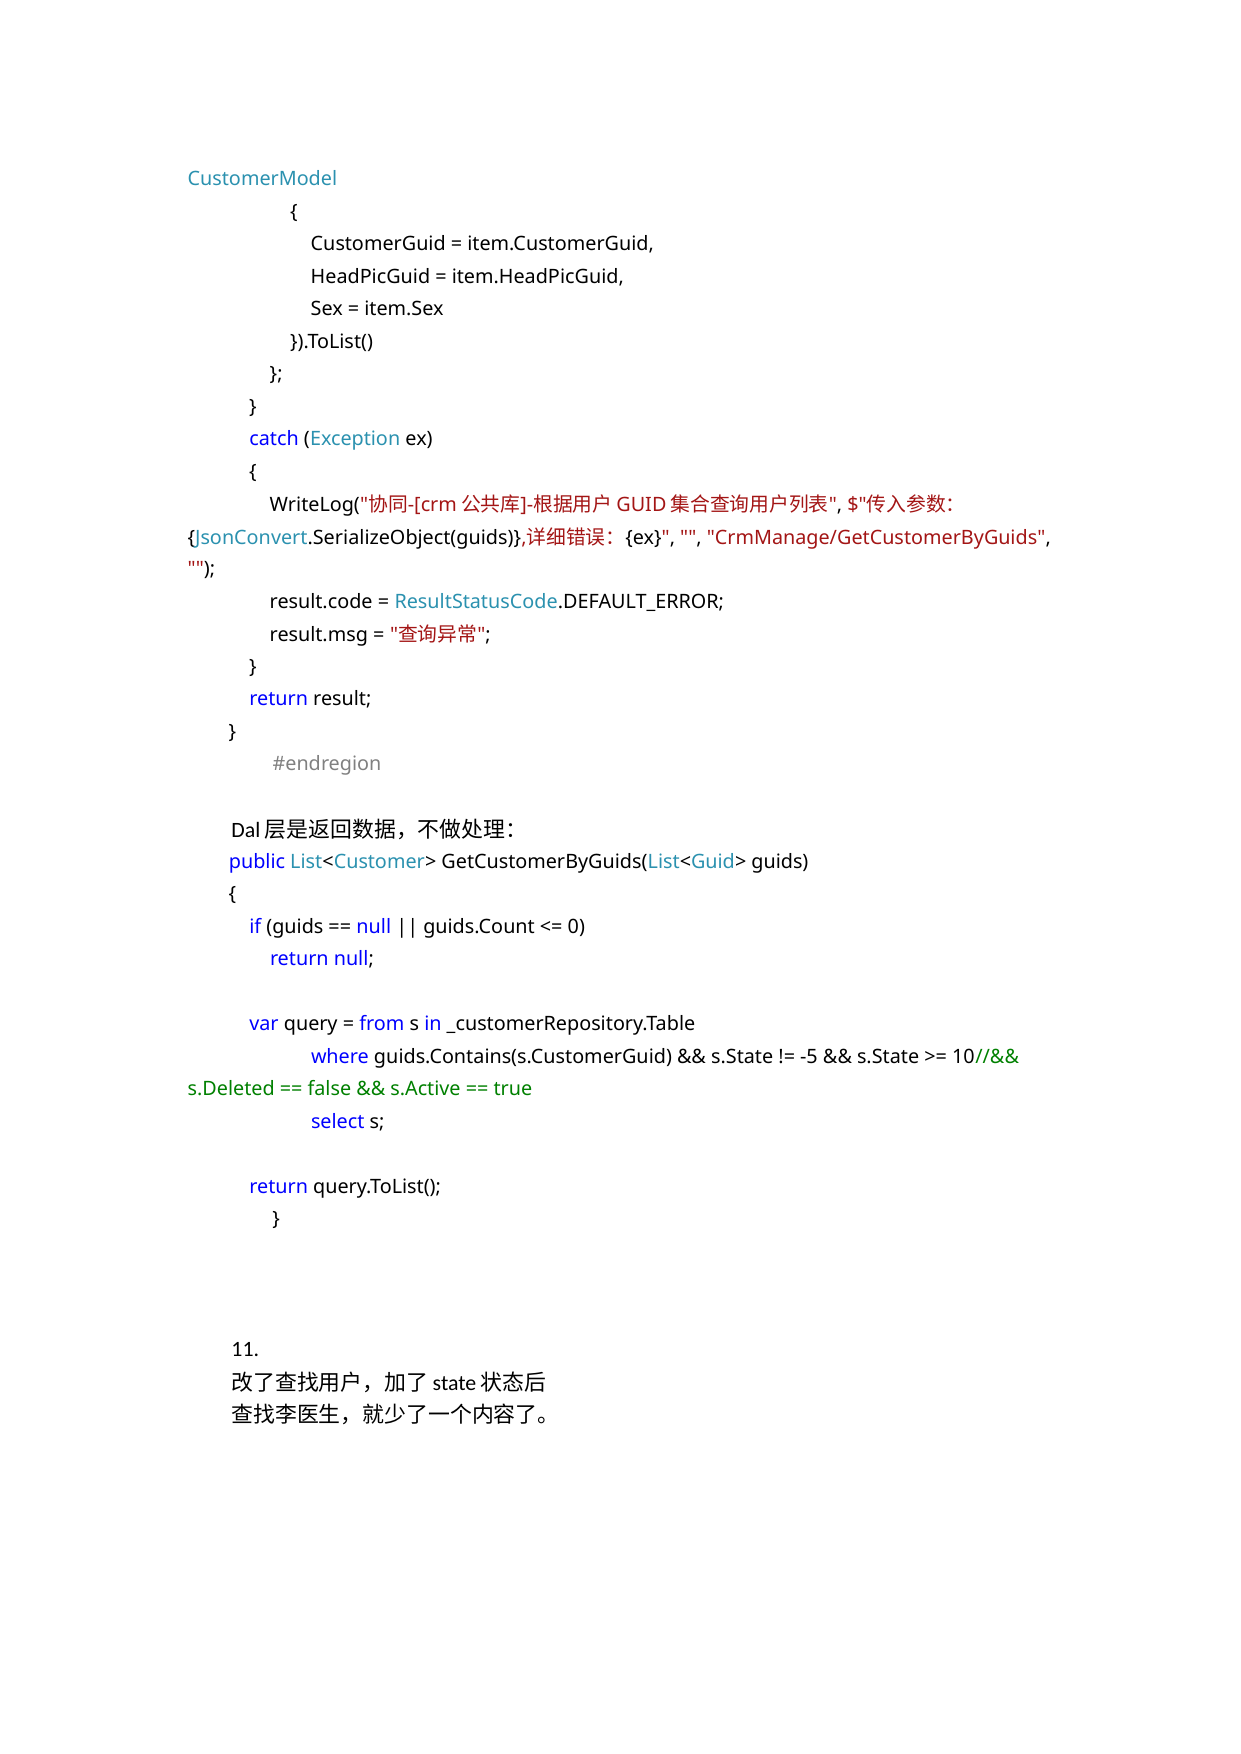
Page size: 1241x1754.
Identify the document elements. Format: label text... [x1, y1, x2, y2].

text }; [187, 357, 1053, 389]
text CustomerGuid = item.CustomerGuid, [187, 227, 1053, 259]
text public List<Customer> GetCustomerByGuids(List<Guid> guids) [187, 844, 1053, 877]
text DataList = _customerService.GetCustomerByGuids(guids).Select(item => new CustomerModel [187, 162, 1053, 194]
text } [187, 1202, 1053, 1234]
text catch (Exception ex) [187, 422, 1053, 454]
text } [187, 389, 1053, 422]
text return query.ToList(); [187, 1169, 1053, 1202]
text Sex = item.Sex [187, 292, 1053, 324]
text } [187, 649, 1053, 682]
text var query = from s in _customerRepository.Table [187, 1007, 1053, 1039]
text result.msg = "查询异常"; [187, 617, 1053, 649]
text }).ToList() [187, 324, 1053, 357]
text 改了查找用户，加了state状态后 [187, 1364, 1053, 1397]
text 11. [187, 1332, 1053, 1364]
text return result; [187, 682, 1053, 714]
text WriteLog("协同-[crm公共库]-根据用户GUID集合查询用户列表", $"传入参数：{JsonConvert.SerializeObject(guids)},详细错误：{ex}", "", "CrmManage/GetCustomerByGuids", ""); [187, 487, 1053, 584]
text { [187, 877, 1053, 909]
text Dal层是返回数据，不做处理： [187, 812, 1053, 844]
text select s; [187, 1104, 1053, 1137]
text #endregion [187, 747, 1053, 779]
text if (guids == null || guids.Count <= 0) [187, 909, 1053, 942]
text } [187, 714, 1053, 747]
text return null; [187, 942, 1053, 974]
text where guids.Contains(s.CustomerGuid) && s.State != -5 && s.State >= 10//&& s.Deleted == false && s.Active == true [187, 1039, 1053, 1104]
text 查找李医生，就少了一个内容了。 [187, 1397, 1053, 1429]
text { [187, 194, 1053, 227]
text result.code = ResultStatusCode.DEFAULT_ERROR; [187, 584, 1053, 617]
text HeadPicGuid = item.HeadPicGuid, [187, 259, 1053, 292]
text { [187, 454, 1053, 487]
